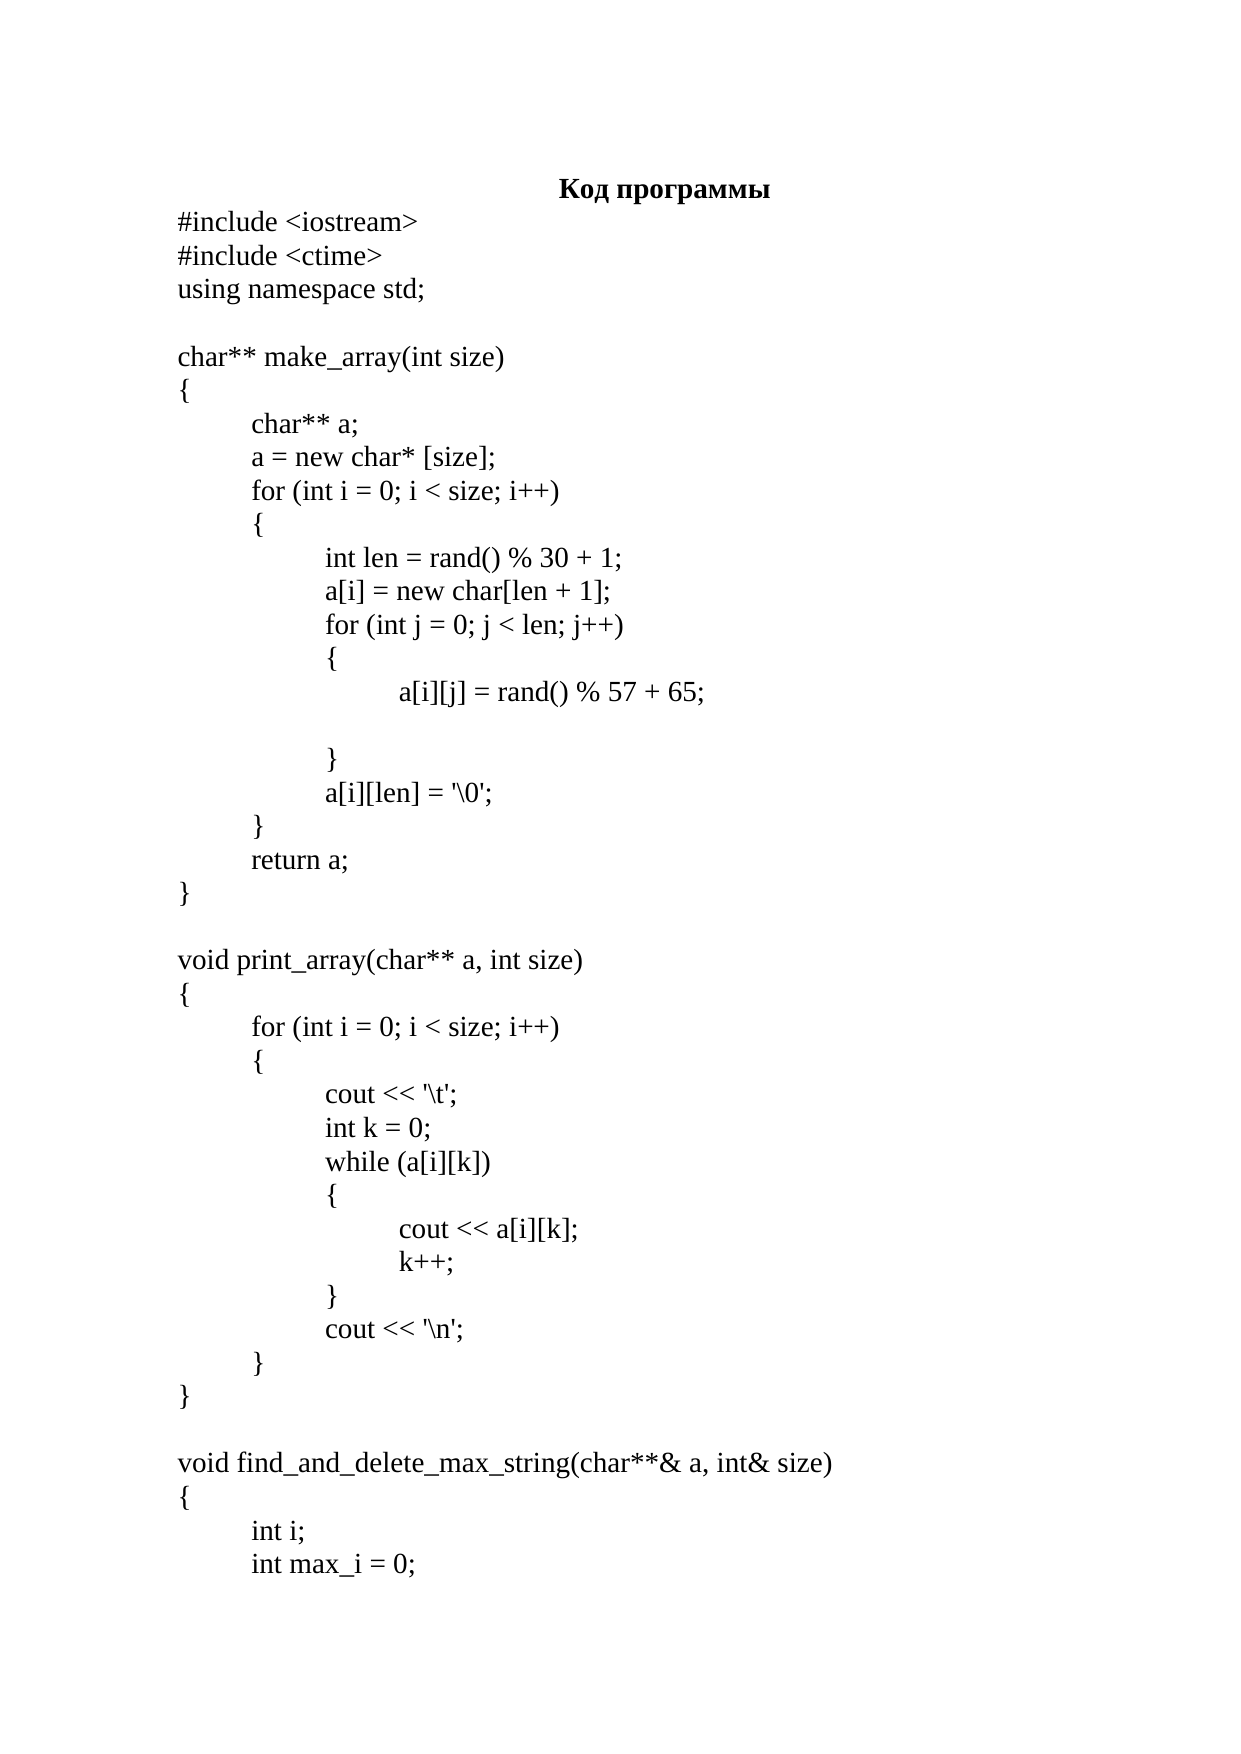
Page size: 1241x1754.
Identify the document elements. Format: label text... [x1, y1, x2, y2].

text for (int i = 0; i < size; i++) [177, 1009, 1152, 1043]
text char** a; [177, 406, 1152, 439]
text for (int i = 0; i < size; i++) [177, 473, 1152, 506]
text } [177, 1378, 1152, 1412]
text while (a[i][k]) [177, 1144, 1152, 1177]
text #include <ctime> [177, 238, 1152, 272]
text #include <iostream> [177, 204, 1152, 238]
text cout << a[i][k]; [177, 1211, 1152, 1244]
text a[i][len] = '\0'; [177, 775, 1152, 808]
text } [177, 1278, 1152, 1311]
text void print_array(char** a, int size) [177, 942, 1152, 976]
text { [177, 641, 1152, 674]
text { [177, 976, 1152, 1009]
text } [177, 875, 1152, 909]
text { [177, 1479, 1152, 1513]
text Код программы [177, 171, 1152, 204]
text a = new char* [size]; [177, 439, 1152, 473]
text { [177, 1043, 1152, 1077]
text } [177, 1345, 1152, 1378]
text return a; [177, 842, 1152, 875]
text } [177, 741, 1152, 775]
text cout << '\n'; [177, 1311, 1152, 1345]
text int max_i = 0; [177, 1546, 1152, 1580]
text } [177, 808, 1152, 842]
text int i; [177, 1513, 1152, 1546]
text void find_and_delete_max_string(char**& a, int& size) [177, 1446, 1152, 1479]
text cout << '\t'; [177, 1077, 1152, 1110]
text { [177, 372, 1152, 406]
text int len = rand() % 30 + 1; [177, 540, 1152, 573]
text using namespace std; [177, 272, 1152, 305]
text a[i] = new char[len + 1]; [177, 573, 1152, 607]
text k++; [177, 1244, 1152, 1278]
text int k = 0; [177, 1110, 1152, 1144]
text a[i][j] = rand() % 57 + 65; [177, 674, 1152, 708]
text { [177, 1177, 1152, 1211]
text for (int j = 0; j < len; j++) [177, 607, 1152, 641]
text char** make_array(int size) [177, 339, 1152, 372]
text { [177, 506, 1152, 540]
